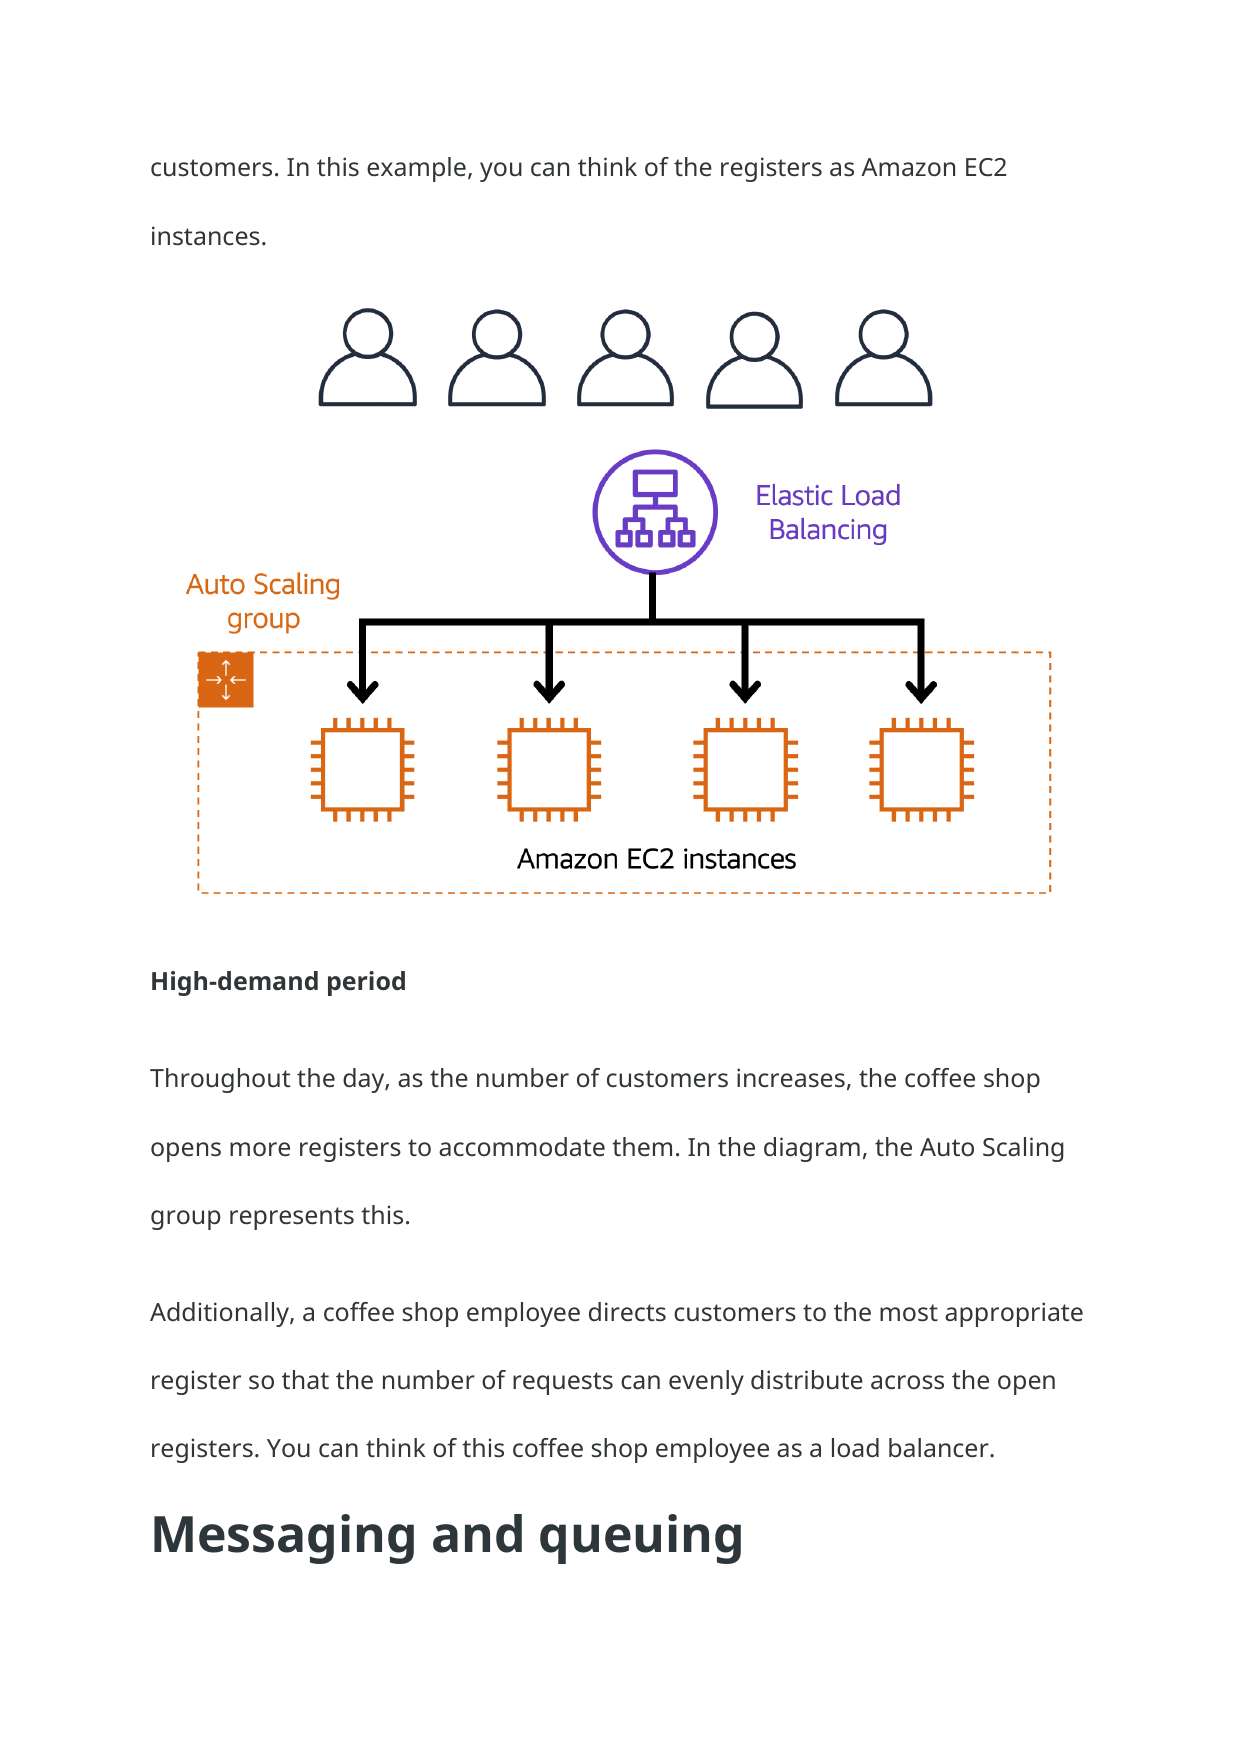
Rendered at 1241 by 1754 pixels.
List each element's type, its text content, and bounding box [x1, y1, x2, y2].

text High-demand period [150, 964, 1090, 998]
text Additionally, a coffee shop employee directs customers to the most appropriate register so that the number of requests can evenly distribute across the open registers. You can think of this coffee shop employee as a load balancer. [150, 1294, 1090, 1465]
picture [150, 286, 1091, 935]
text Throughout the day, as the number of customers increases, the coffee shop opens more registers to accommodate them. In the diagram, the Auto Scaling group represents this. [150, 1061, 1090, 1231]
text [150, 150, 1090, 252]
subtitle Messaging and queuing [150, 1499, 1090, 1567]
